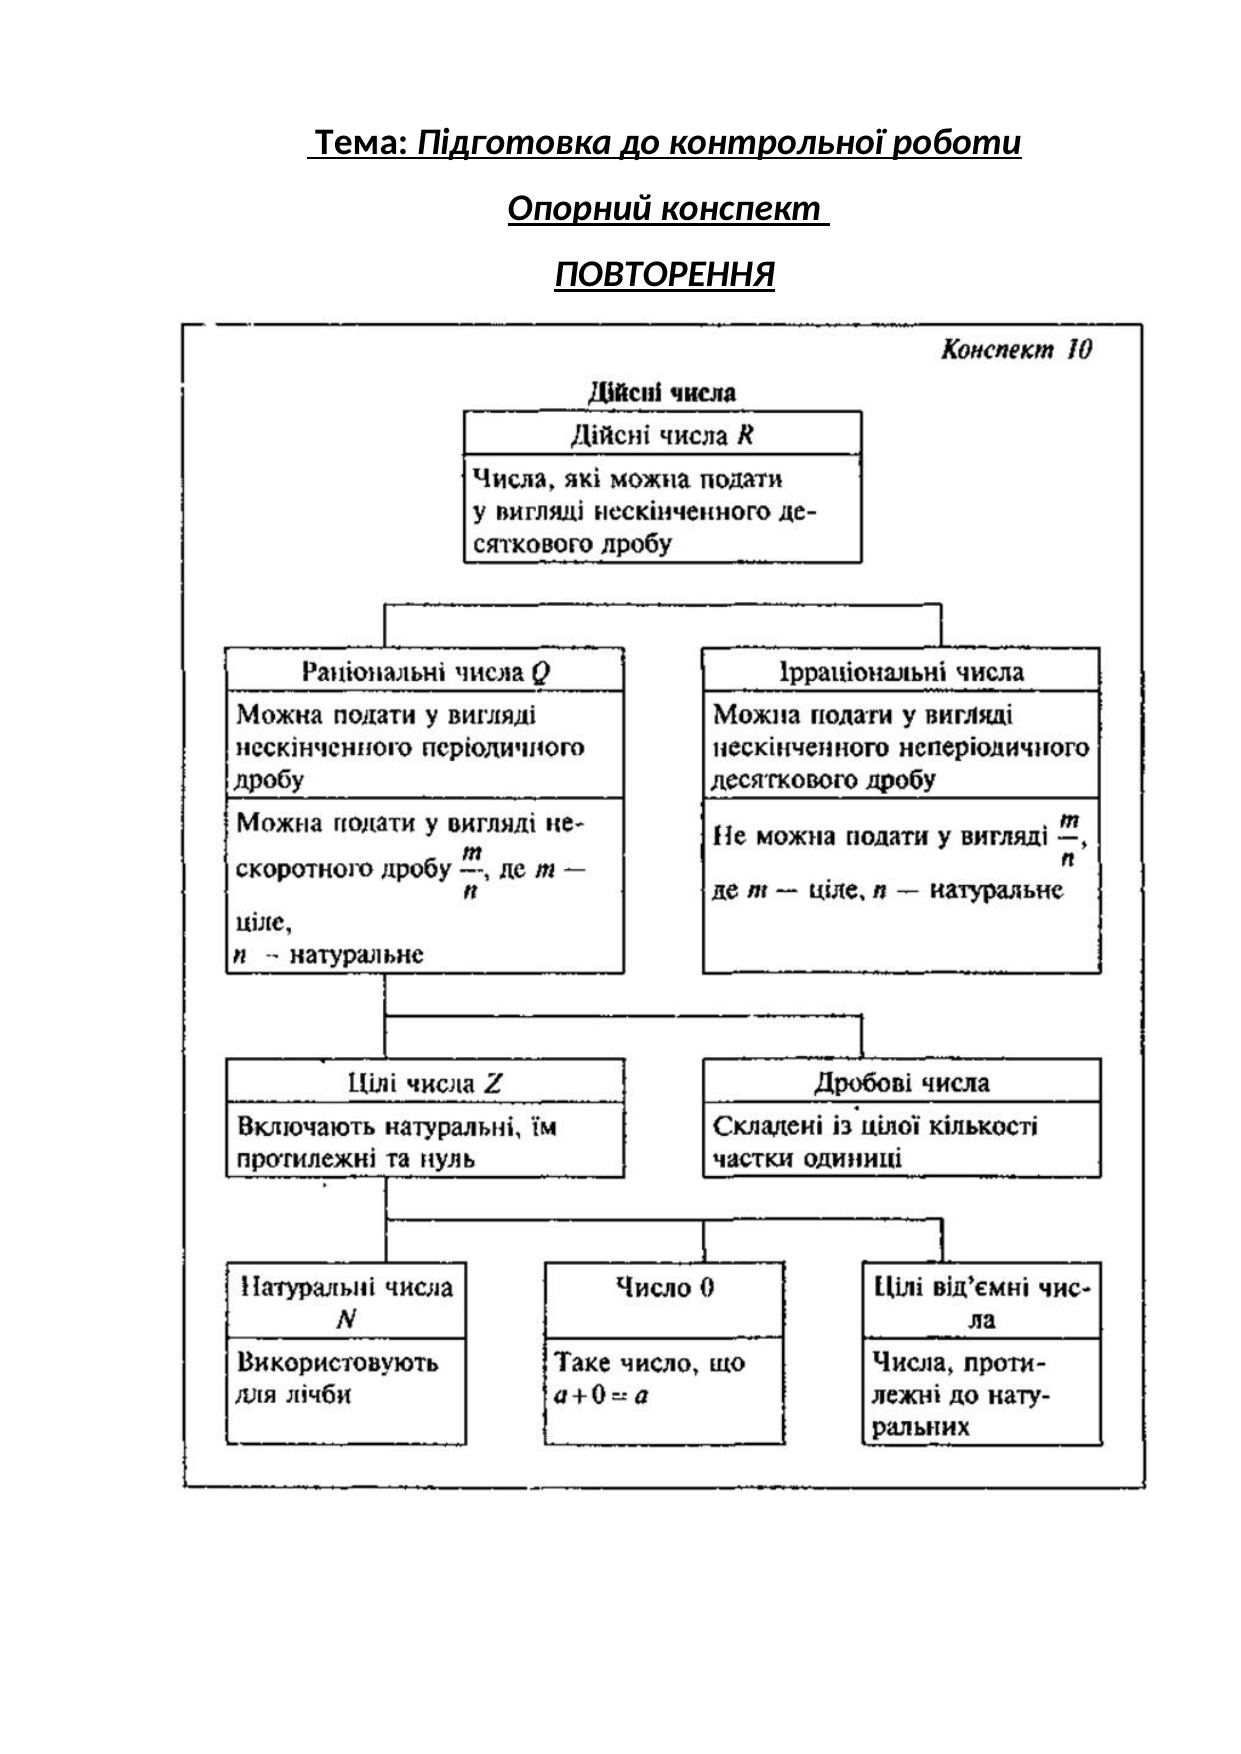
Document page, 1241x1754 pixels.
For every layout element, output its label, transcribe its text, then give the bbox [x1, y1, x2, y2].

text Опорний конспект [177, 184, 1152, 230]
text ПОВТОРЕННЯ [177, 250, 1152, 296]
picture [177, 316, 1152, 1494]
text Тема: Підготовка до контрольної роботи [177, 118, 1152, 164]
